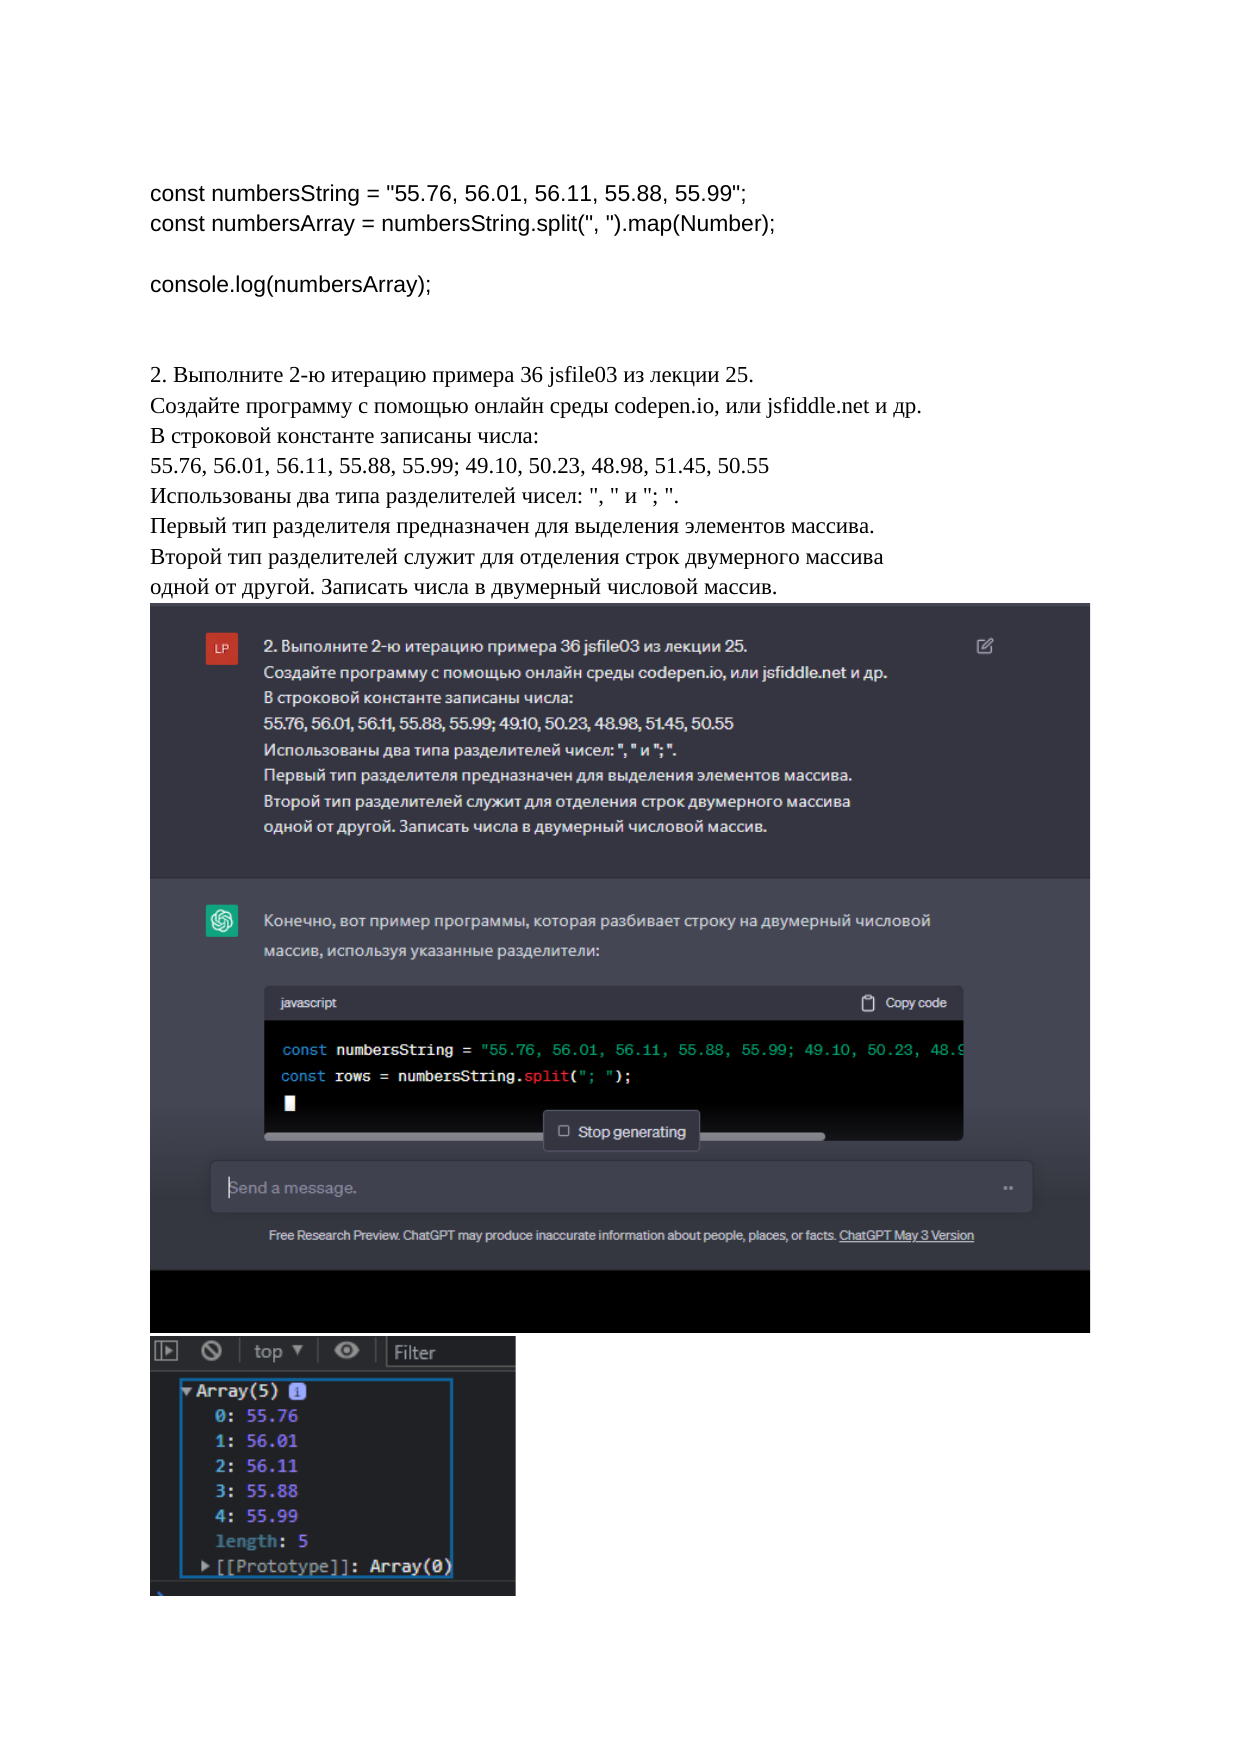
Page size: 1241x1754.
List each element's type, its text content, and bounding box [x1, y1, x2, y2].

text Создайте программу с помощью онлайн среды codepen.io, или jsfiddle.net и др. [150, 392, 1090, 418]
text console.log(numbersArray); [150, 271, 1090, 297]
text одной от другой. Записать числа в двумерный числовой массив. [150, 573, 1090, 599]
text 55.76, 56.01, 56.11, 55.88, 55.99; 49.10, 50.23, 48.98, 51.45, 50.55 [150, 452, 1090, 478]
text const numbersString = "55.76, 56.01, 56.11, 55.88, 55.99"; [150, 180, 1090, 207]
picture [150, 603, 1091, 1333]
picture [150, 1336, 516, 1596]
text В строковой константе записаны числа: [150, 422, 1090, 448]
text Использованы два типа разделителей чисел: ", " и "; ". [150, 482, 1090, 509]
text 2. Выполните 2-ю итерацию примера 36 jsfile03 из лекции 25. [150, 361, 1090, 388]
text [150, 210, 1090, 237]
text Второй тип разделителей служит для отделения строк двумерного массива [150, 543, 1090, 569]
text Первый тип разделителя предназначен для выделения элементов массива. [150, 512, 1090, 539]
